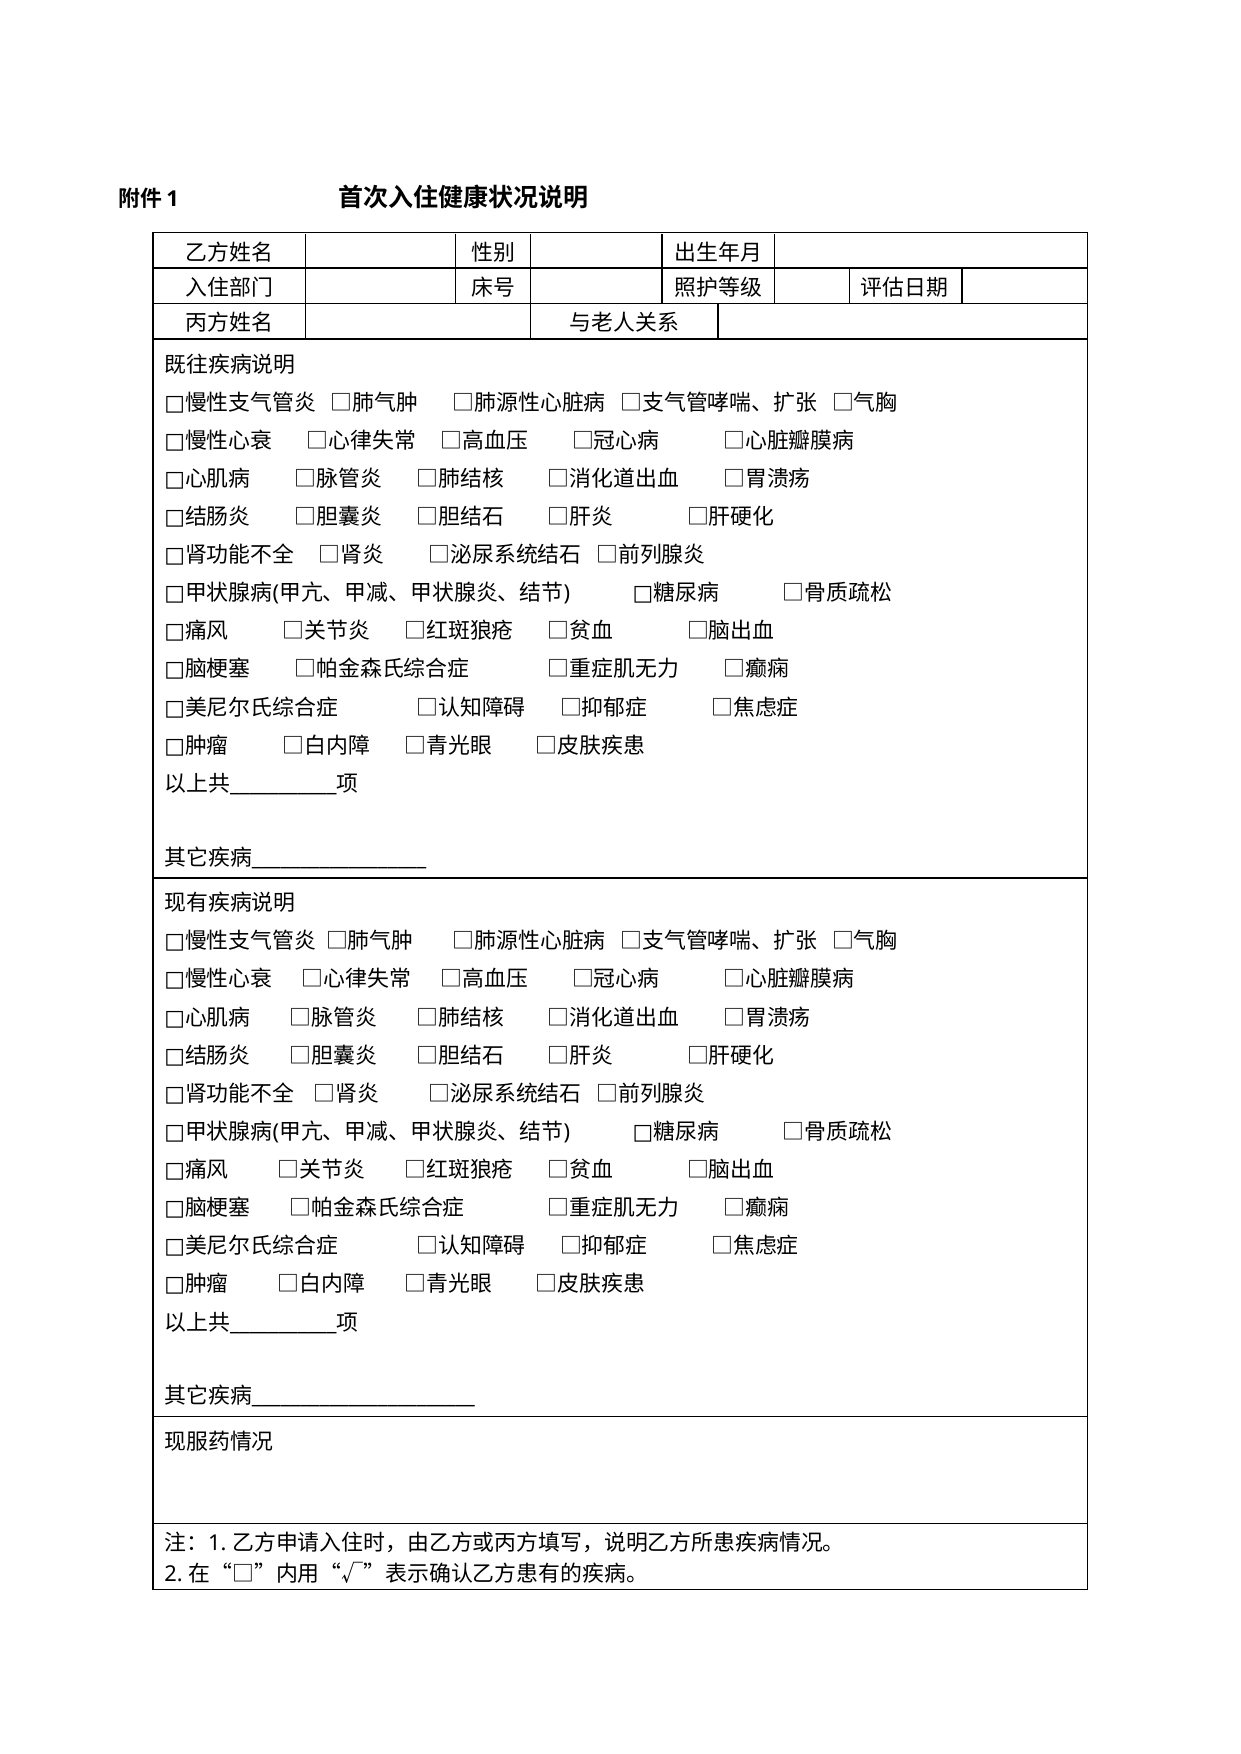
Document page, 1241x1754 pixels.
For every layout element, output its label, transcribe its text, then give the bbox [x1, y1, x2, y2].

table_header 性别 [456, 233, 530, 267]
table_cell [306, 269, 455, 303]
table_header [775, 233, 1087, 267]
table_cell 入住部门 [154, 269, 305, 303]
table_cell 与老人关系 [531, 304, 717, 338]
table_cell [775, 269, 849, 303]
text 附件1 首次入住健康状况说明 [118, 177, 1122, 214]
table_cell 丙方姓名 [154, 304, 305, 338]
table_header [531, 233, 662, 267]
table_cell 评估日期 [850, 269, 961, 303]
table_header 出生年月 [663, 233, 774, 267]
table_cell 照护等级 [663, 269, 774, 303]
table_cell 注：1. 乙方申请入住时，由乙方或丙方填写，说明乙方所患疾病情况。 2. 在“□”内用“√”表示确认乙方患有的疾病。 [154, 1524, 1087, 1589]
table_cell [719, 304, 1087, 338]
table_cell 既往疾病说明 □慢性支气管炎 □肺气肿 □肺源性心脏病 □支气管哮喘、扩张 □气胸 □慢性心衰 □心律失常 □高血压 □冠心病 □心脏瓣膜病 □心肌病 □脉管炎 □肺结核 □消化道出血 □胃溃疡 □结肠炎 □胆囊炎 □胆结石 □肝炎 □肝硬化 □肾功能不全 □肾炎 □泌尿系统结石 □前列腺炎 □甲状腺病(甲亢、甲减、甲状腺炎、结节) □糖尿病 □骨质疏松 □痛风 □关节炎 □红斑狼疮 □贫血 □脑出血 □脑梗塞 □帕金森氏综合症 □重症肌无力 □癫痫 □美尼尔氏综合症 □认知障碍 □抑郁症 □焦虑症 □肿瘤 □白内障 □青光眼 □皮肤疾患 以上共___________项 其它疾病__________________ [154, 340, 1087, 877]
table_cell [963, 269, 1087, 303]
table_header 乙方姓名 [154, 233, 305, 267]
table_header [306, 233, 455, 267]
table_cell 床号 [456, 269, 530, 303]
table_cell 现服药情况 [154, 1417, 1087, 1522]
table_cell [306, 304, 530, 338]
table_cell [531, 269, 661, 303]
table_cell 现有疾病说明 □慢性支气管炎 □肺气肿 □肺源性心脏病 □支气管哮喘、扩张 □气胸 □慢性心衰 □心律失常 □高血压 □冠心病 □心脏瓣膜病 □心肌病 □脉管炎 □肺结核 □消化道出血 □胃溃疡 □结肠炎 □胆囊炎 □胆结石 □肝炎 □肝硬化 □肾功能不全 □肾炎 □泌尿系统结石 □前列腺炎 □甲状腺病(甲亢、甲减、甲状腺炎、结节) □糖尿病 □骨质疏松 □痛风 □关节炎 □红斑狼疮 □贫血 □脑出血 □脑梗塞 □帕金森氏综合症 □重症肌无力 □癫痫 □美尼尔氏综合症 □认知障碍 □抑郁症 □焦虑症 □肿瘤 □白内障 □青光眼 □皮肤疾患 以上共___________项 其它疾病_______________________ [154, 879, 1087, 1416]
